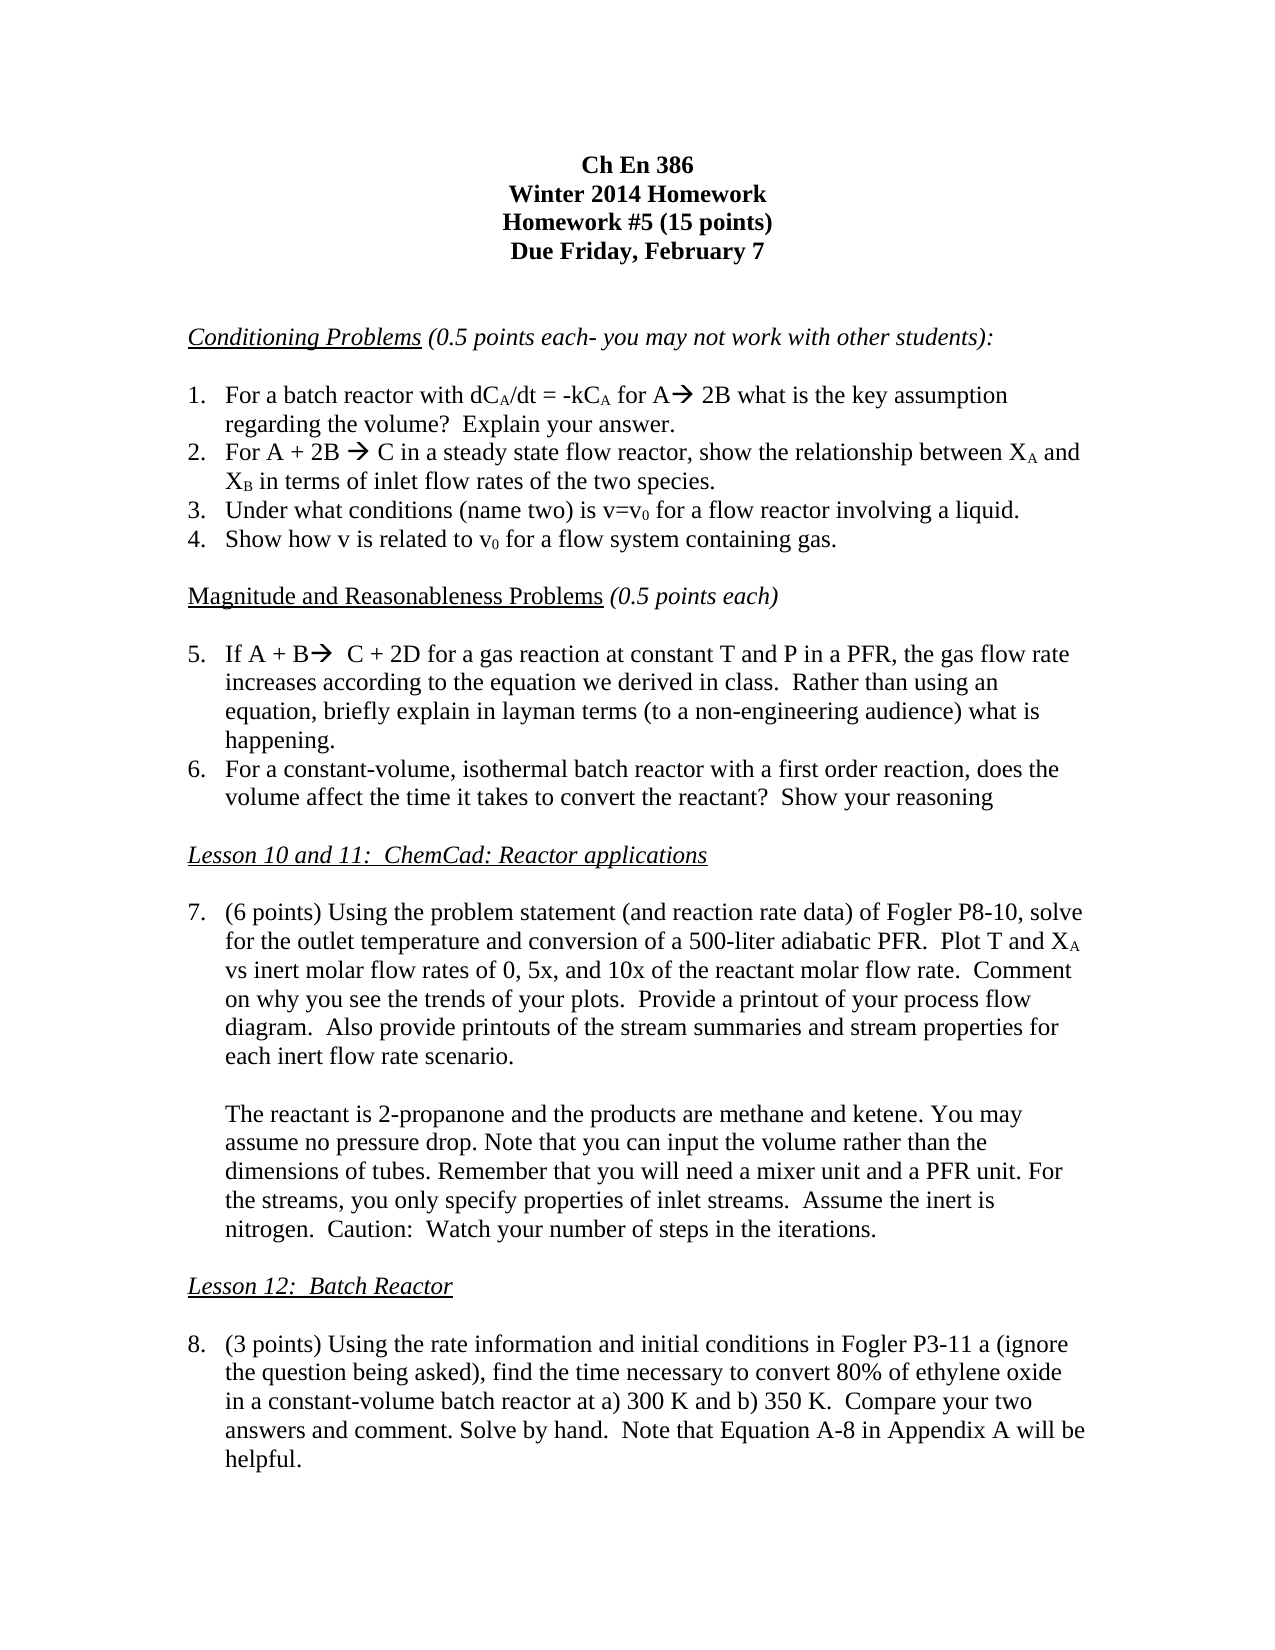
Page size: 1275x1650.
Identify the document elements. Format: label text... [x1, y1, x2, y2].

text Winter 2014 Homework [187, 179, 1087, 207]
list For a batch reactor with dCA/dt = -kCA for A 2B what is the key assumption regarding the volume? Explain your answer. [187, 380, 1087, 437]
list If A + B C + 2D for a gas reaction at constant T and P in a PFR, the gas flow rate increases according to the equation we derived in class. Rather than using an equation, briefly explain in layman terms (to a non-engineering audience) what is happening. [187, 639, 1087, 754]
list Show how v is related to v0 for a flow system containing gas. [187, 524, 1087, 552]
list (3 points) Using the rate information and initial conditions in Fogler P3-11 a (ignore the question being asked), find the time necessary to convert 80% of ethylene oxide in a constant-volume batch reactor at a) 300 K and b) 350 K. Compare your two answers and comment. Solve by hand. Note that Equation A-8 in Appendix A will be helpful. [187, 1329, 1087, 1472]
text Magnitude and Reasonableness Problems (0.5 points each) [187, 581, 1087, 610]
text Conditioning Problems (0.5 points each- you may not work with other students): [187, 322, 1087, 380]
text Lesson 10 and 11: ChemCad: Reactor applications [187, 840, 1087, 897]
list (6 points) Using the problem statement (and reaction rate data) of Fogler P8-10, solve for the outlet temperature and conversion of a 500-liter adiabatic PFR. Plot T and XA vs inert molar flow rates of 0, 5x, and 10x of the reactant molar flow rate. Comment on why you see the trends of your plots. Provide a printout of your process flow diagram. Also provide printouts of the stream summaries and stream properties for each inert flow rate scenario. The reactant is 2-propanone and the products are methane and ketene. You may assume no pressure drop. Note that you can input the volume rather than the dimensions of tubes. Remember that you will need a mixer unit and a PFR unit. For the streams, you only specify properties of inlet streams. Assume the inert is nitrogen. Caution: Watch your number of steps in the iterations. [187, 897, 1087, 1271]
text Homework #5 (15 points) [187, 207, 1087, 236]
list Under what conditions (name two) is v=v0 for a flow reactor involving a liquid. [187, 495, 1087, 524]
list For a constant-volume, isothermal batch reactor with a first order reaction, does the volume affect the time it takes to convert the reactant? Show your reasoning [187, 754, 1087, 811]
text Due Friday, February 7 [187, 236, 1087, 265]
title Ch En 386 [187, 150, 1087, 179]
list For A + 2B C in a steady state flow reactor, show the relationship between XA and XB in terms of inlet flow rates of the two species. [187, 437, 1087, 495]
text Lesson 12: Batch Reactor [187, 1271, 1087, 1329]
